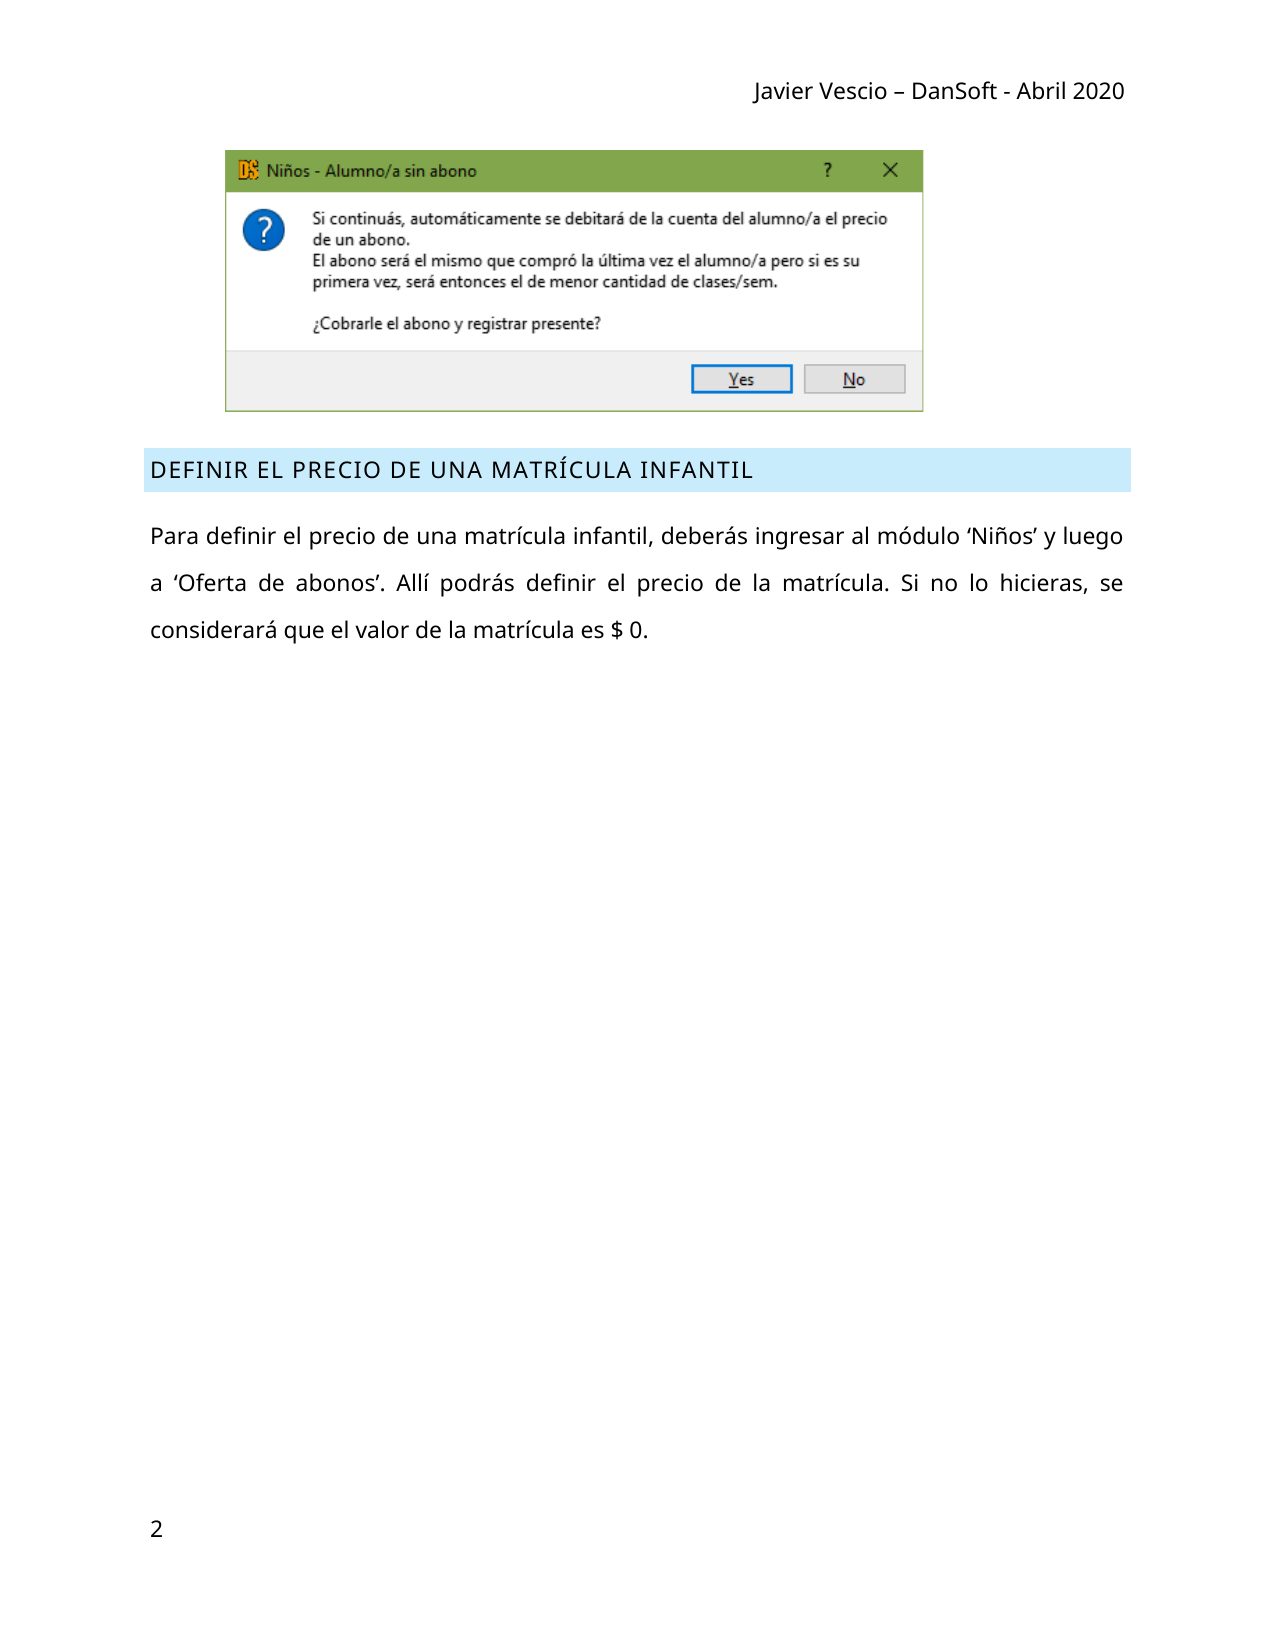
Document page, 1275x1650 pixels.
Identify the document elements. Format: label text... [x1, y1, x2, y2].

text Para definir el precio de una matrícula infantil, deberás ingresar al módulo ‘Niños’ y luego a ‘Oferta de abonos’. Allí podrás definir el precio de la matrícula. Si no lo hicieras, se considerará que el valor de la matrícula es $ 0. [150, 520, 1125, 645]
subtitle definir el precio de una matrícula infantil [150, 454, 1125, 486]
picture [225, 150, 924, 412]
